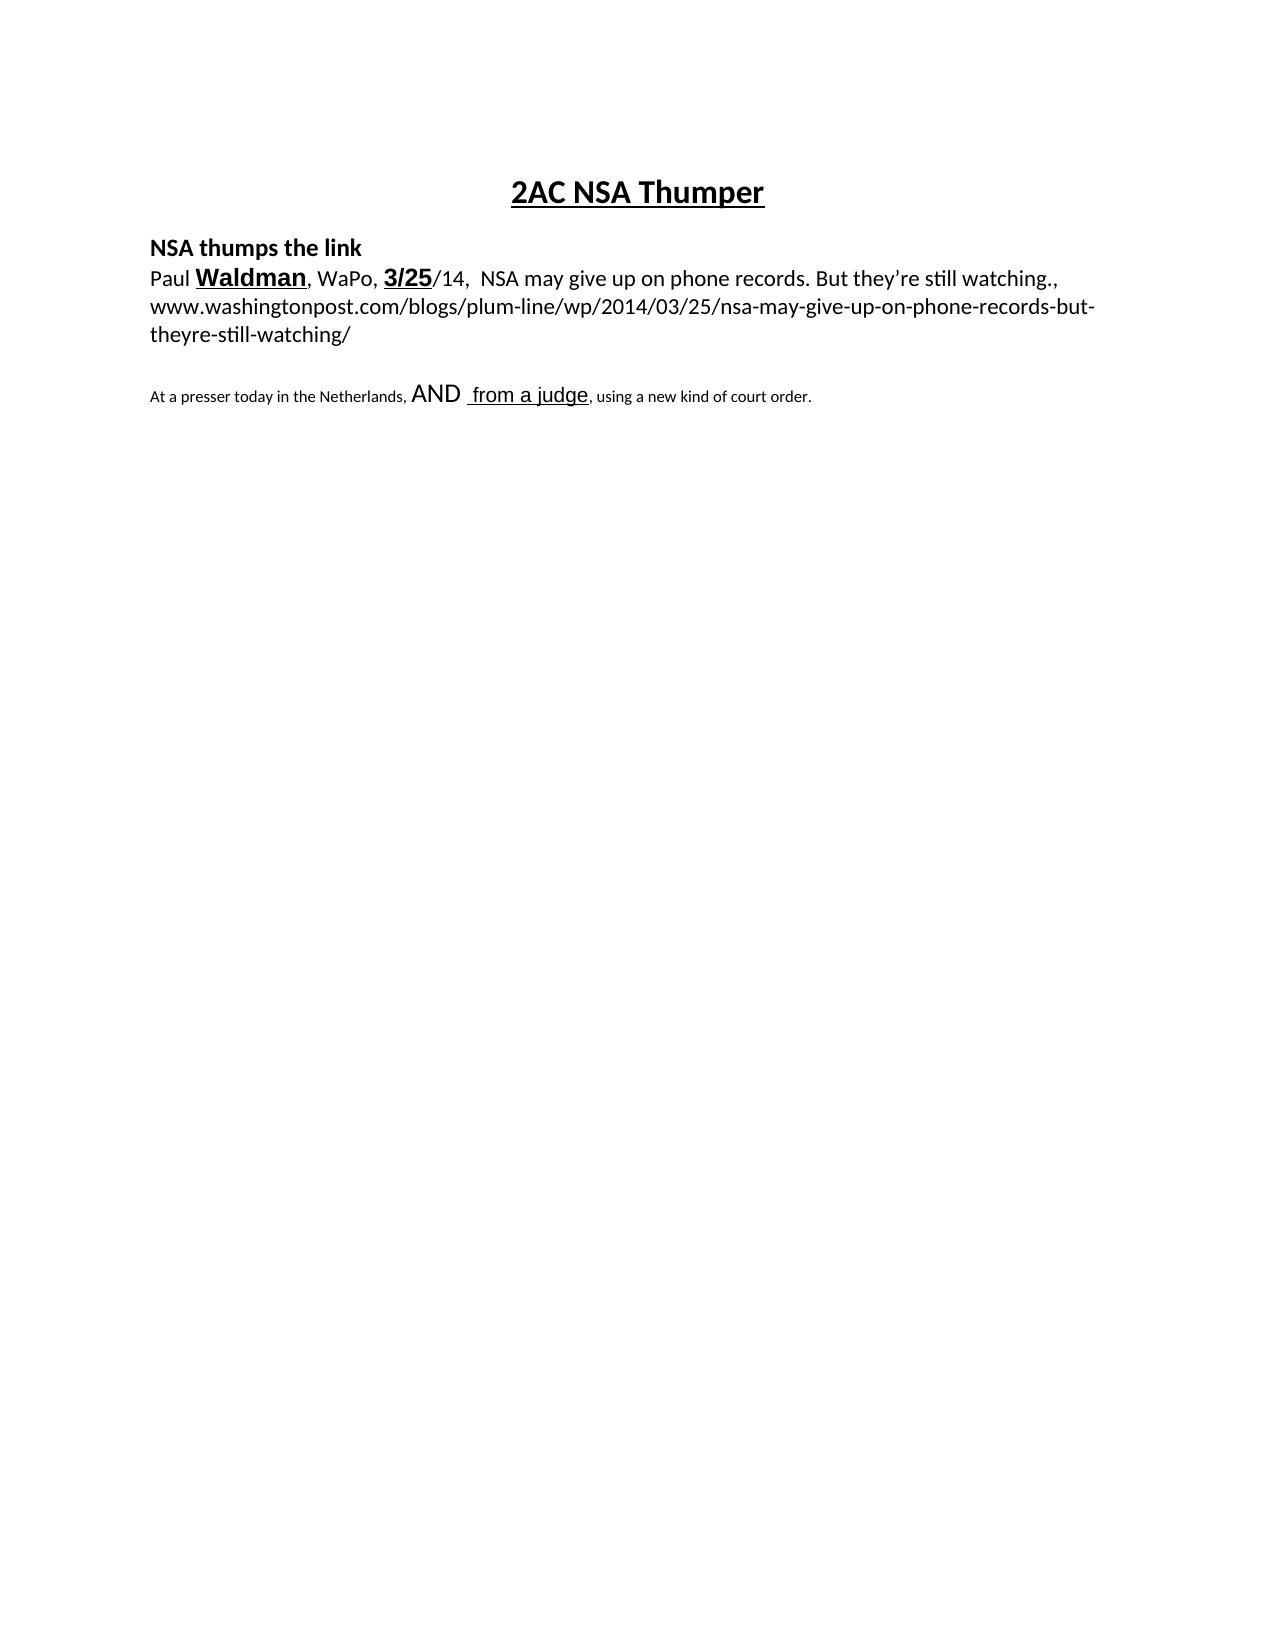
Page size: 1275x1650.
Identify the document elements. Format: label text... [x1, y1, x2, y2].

text At a presser today in the Netherlands, AND from a judge, using a new kind of court order. [150, 376, 1125, 409]
subtitle NSA thumps the link [150, 232, 1125, 263]
text Paul Waldman, WaPo, 3/25/14, NSA may give up on phone records. But they’re still watching., www.washingtonpost.com/blogs/plum-line/wp/2014/03/25/nsa-may-give-up-on-phone-records-but-theyre-still-watching/ [150, 263, 1125, 348]
subtitle 2AC NSA Thumper [150, 171, 1125, 212]
